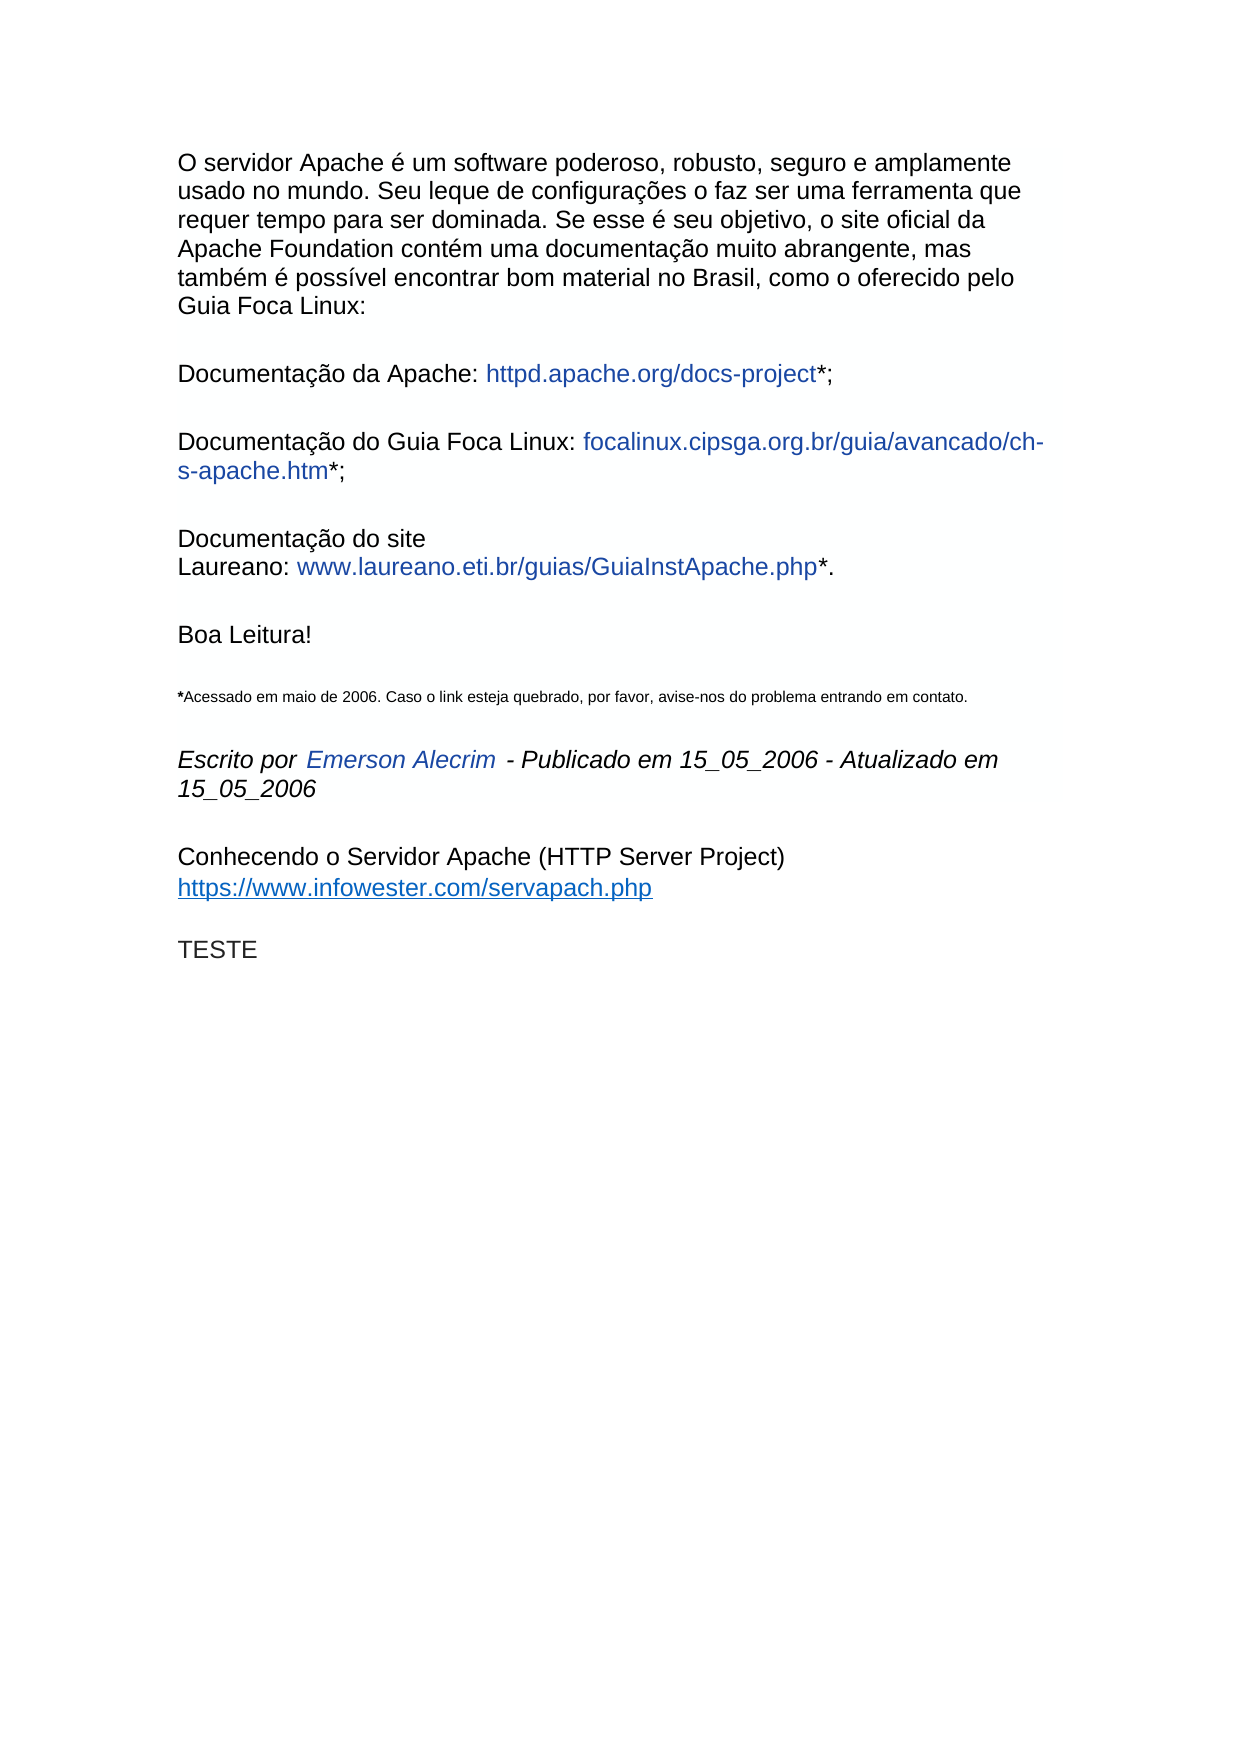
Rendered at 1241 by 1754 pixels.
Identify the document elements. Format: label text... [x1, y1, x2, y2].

text https://www.infowester.com/servapach.php [177, 873, 1063, 901]
text *Acessado em maio de 2006. Caso o link esteja quebrado, por favor, avise-nos do problema entrando em contato. [177, 688, 1063, 706]
text Documentação do site Laureano: www.laureano.eti.br/guias/GuiaInstApache.php*. [177, 523, 1063, 581]
text O servidor Apache é um software poderoso, robusto, seguro e amplamente usado no mundo. Seu leque de configurações o faz ser uma ferramenta que requer tempo para ser dominada. Se esse é seu objetivo, o site oficial da Apache Foundation contém uma documentação muito abrangente, mas também é possível encontrar bom material no Brasil, como o oferecido pelo Guia Foca Linux: [177, 148, 1063, 320]
text Documentação da Apache: httpd.apache.org/docs-project*; [177, 359, 1063, 388]
text TESTE [177, 935, 1063, 963]
text Conhecendo o Servidor Apache (HTTP Server Project) [177, 842, 1063, 870]
text Documentação do Guia Foca Linux: focalinux.cipsga.org.br/guia/avancado/ch-s-apache.htm*; [177, 427, 1063, 484]
text Escrito por Emerson Alecrim - Publicado em 15_05_2006 - Atualizado em 15_05_2006 [177, 745, 1063, 802]
text Boa Leitura! [177, 620, 1063, 649]
